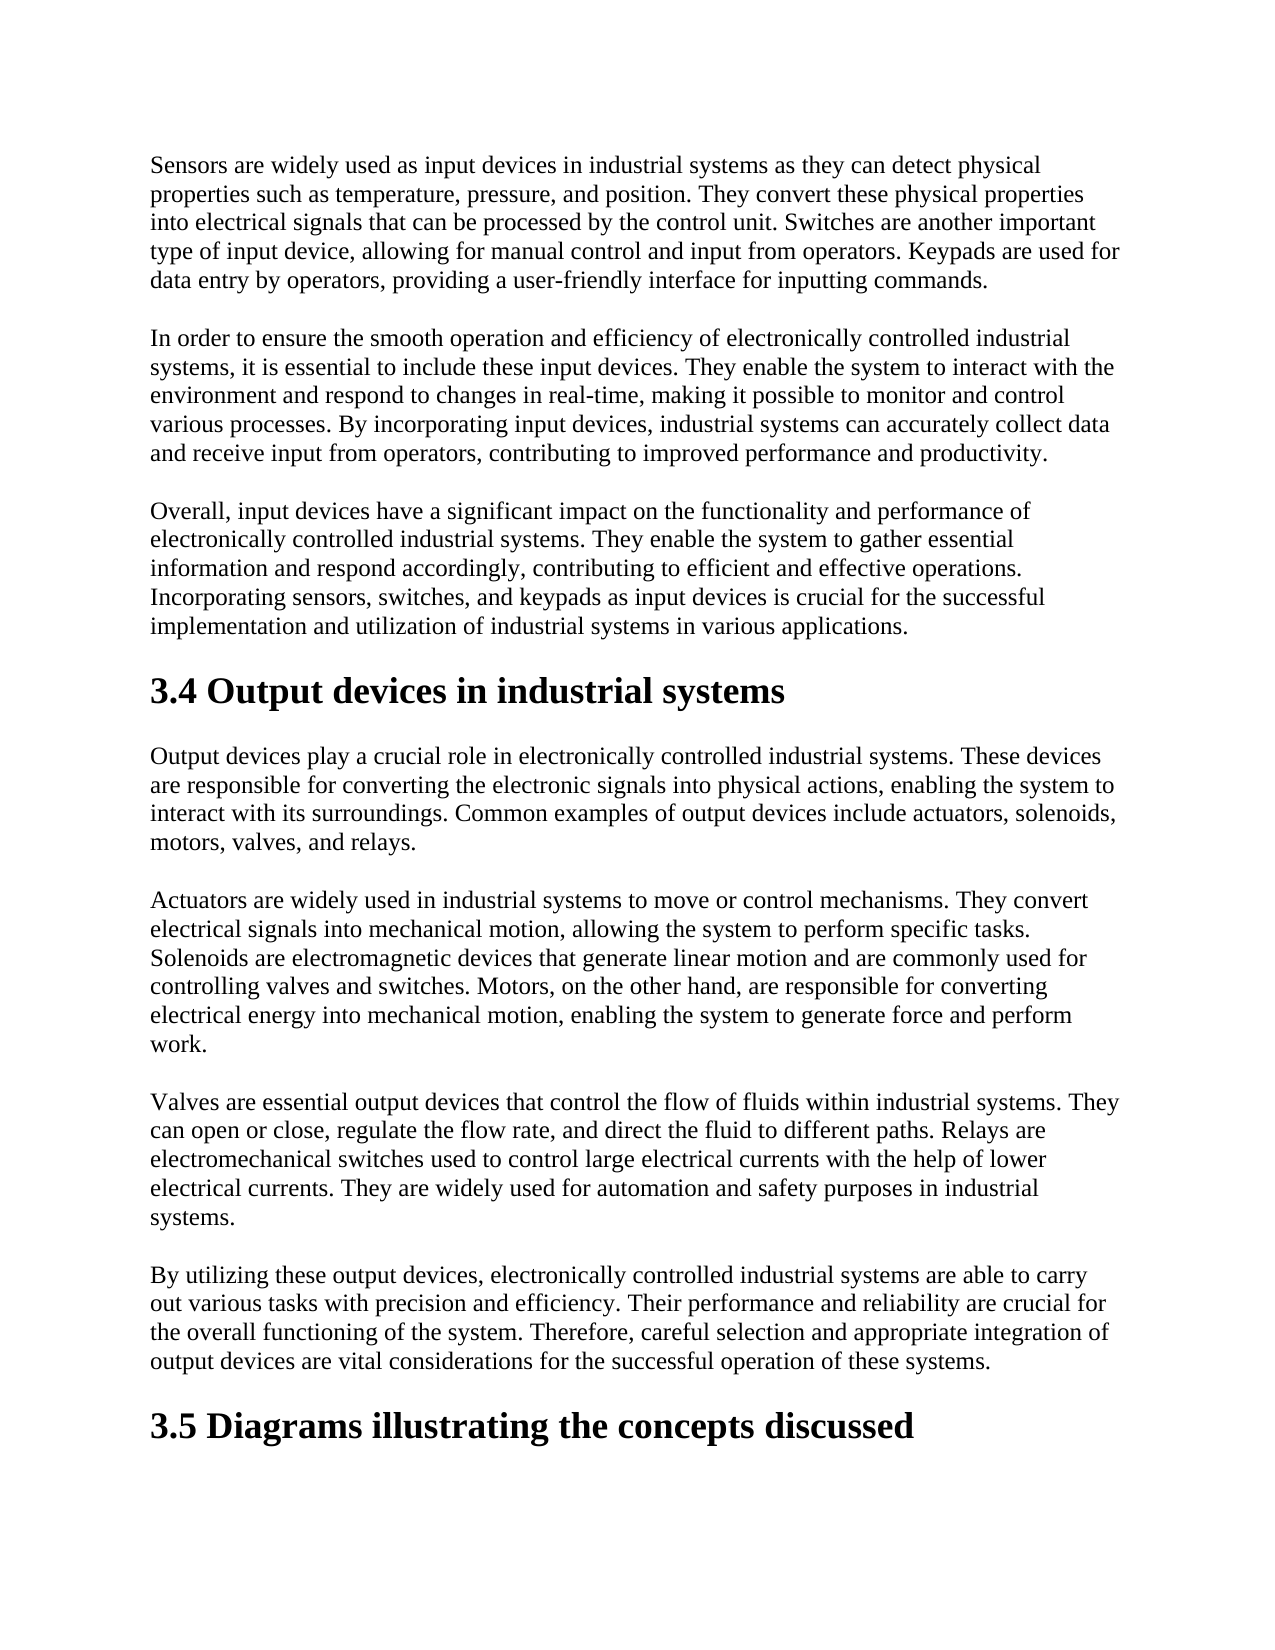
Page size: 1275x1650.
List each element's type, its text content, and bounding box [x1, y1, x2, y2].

text By utilizing these output devices, electronically controlled industrial systems are able to carry out various tasks with precision and efficiency. Their performance and reliability are crucial for the overall functioning of the system. Therefore, careful selection and appropriate integration of output devices are vital considerations for the successful operation of these systems. [150, 1260, 1125, 1375]
text Sensors are widely used as input devices in industrial systems as they can detect physical properties such as temperature, pressure, and position. They convert these physical properties into electrical signals that can be processed by the control unit. Switches are another important type of input device, allowing for manual control and input from operators. Keypads are used for data entry by operators, providing a user-friendly interface for inputting commands. [150, 150, 1125, 294]
text In order to ensure the smooth operation and efficiency of electronically controlled industrial systems, it is essential to include these input devices. They enable the system to interact with the environment and respond to changes in real-time, making it possible to monitor and control various processes. By incorporating input devices, industrial systems can accurately collect data and receive input from operators, contributing to improved performance and productivity. [150, 323, 1125, 467]
text Valves are essential output devices that control the flow of fluids within industrial systems. They can open or close, regulate the flow rate, and direct the fluid to different paths. Relays are electromechanical switches used to control large electrical currents with the help of lower electrical currents. They are widely used for automation and safety purposes in industrial systems. [150, 1087, 1125, 1231]
text Overall, input devices have a significant impact on the functionality and performance of electronically controlled industrial systems. They enable the system to gather essential information and respond accordingly, contributing to efficient and effective operations. Incorporating sensors, switches, and keypads as input devices is crucial for the successful implementation and utilization of industrial systems in various applications. [150, 496, 1125, 639]
text 3.5 Diagrams illustrating the concepts discussed [150, 1404, 1125, 1447]
text 3.4 Output devices in industrial systems [150, 669, 1125, 712]
text Actuators are widely used in industrial systems to move or control mechanisms. They convert electrical signals into mechanical motion, allowing the system to perform specific tasks. Solenoids are electromagnetic devices that generate linear motion and are commonly used for controlling valves and switches. Motors, on the other hand, are responsible for converting electrical energy into mechanical motion, enabling the system to generate force and perform work. [150, 885, 1125, 1058]
text Output devices play a crucial role in electronically controlled industrial systems. These devices are responsible for converting the electronic signals into physical actions, enabling the system to interact with its surroundings. Common examples of output devices include actuators, solenoids, motors, valves, and relays. [150, 741, 1125, 856]
